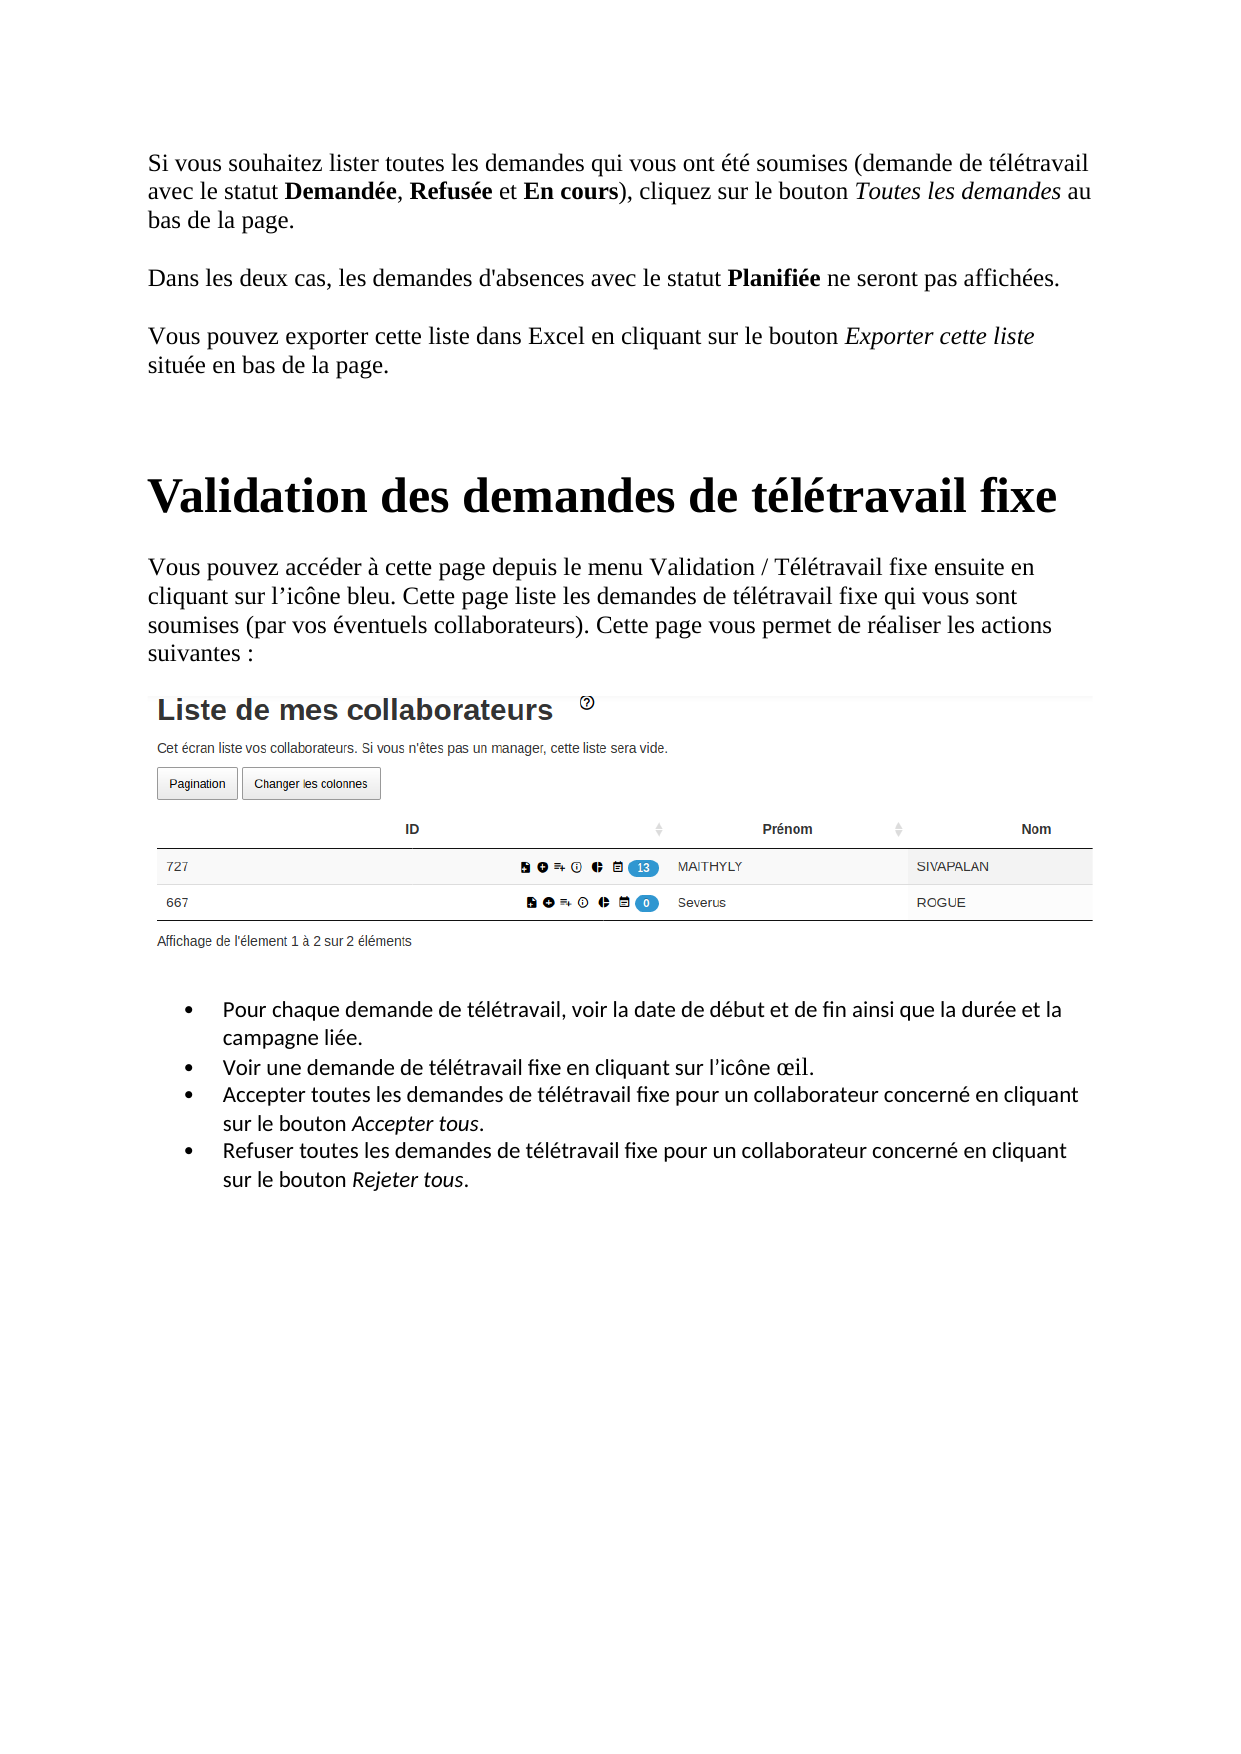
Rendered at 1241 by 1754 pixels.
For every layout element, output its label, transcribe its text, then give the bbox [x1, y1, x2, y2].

text Vous pouvez exporter cette liste dans Excel en cliquant sur le bouton Exporter cette liste située en bas de la page. [148, 321, 1093, 378]
list Refuser toutes les demandes de télétravail fixe pour un collaborateur concerné en cliquant sur le bouton Rejeter tous. [185, 1137, 1093, 1193]
list Voir une demande de télétravail fixe en cliquant sur l’icône œil. [185, 1052, 1093, 1081]
list Accepter toutes les demandes de télétravail fixe pour un collaborateur concerné en cliquant sur le bouton Accepter tous. [185, 1081, 1093, 1137]
subtitle Validation des demandes de télétravail fixe [148, 466, 1093, 523]
text Si vous souhaitez lister toutes les demandes qui vous ont été soumises (demande de télétravail avec le statut Demandée, Refusée et En cours), cliquez sur le bouton Toutes les demandes au bas de la page. [148, 148, 1093, 234]
list Pour chaque demande de télétravail, voir la date de début et de fin ainsi que la durée et la campagne liée. [185, 996, 1093, 1052]
text Vous pouvez accéder à cette page depuis le menu Validation / Télétravail fixe ensuite en cliquant sur l’icône bleu. Cette page liste les demandes de télétravail fixe qui vous sont soumises (par vos éventuels collaborateurs). Cette page vous permet de réaliser les actions suivantes : [148, 552, 1093, 667]
text Dans les deux cas, les demandes d'absences avec le statut Planifiée ne seront pas affichées. [148, 263, 1093, 292]
picture [147, 696, 1093, 967]
